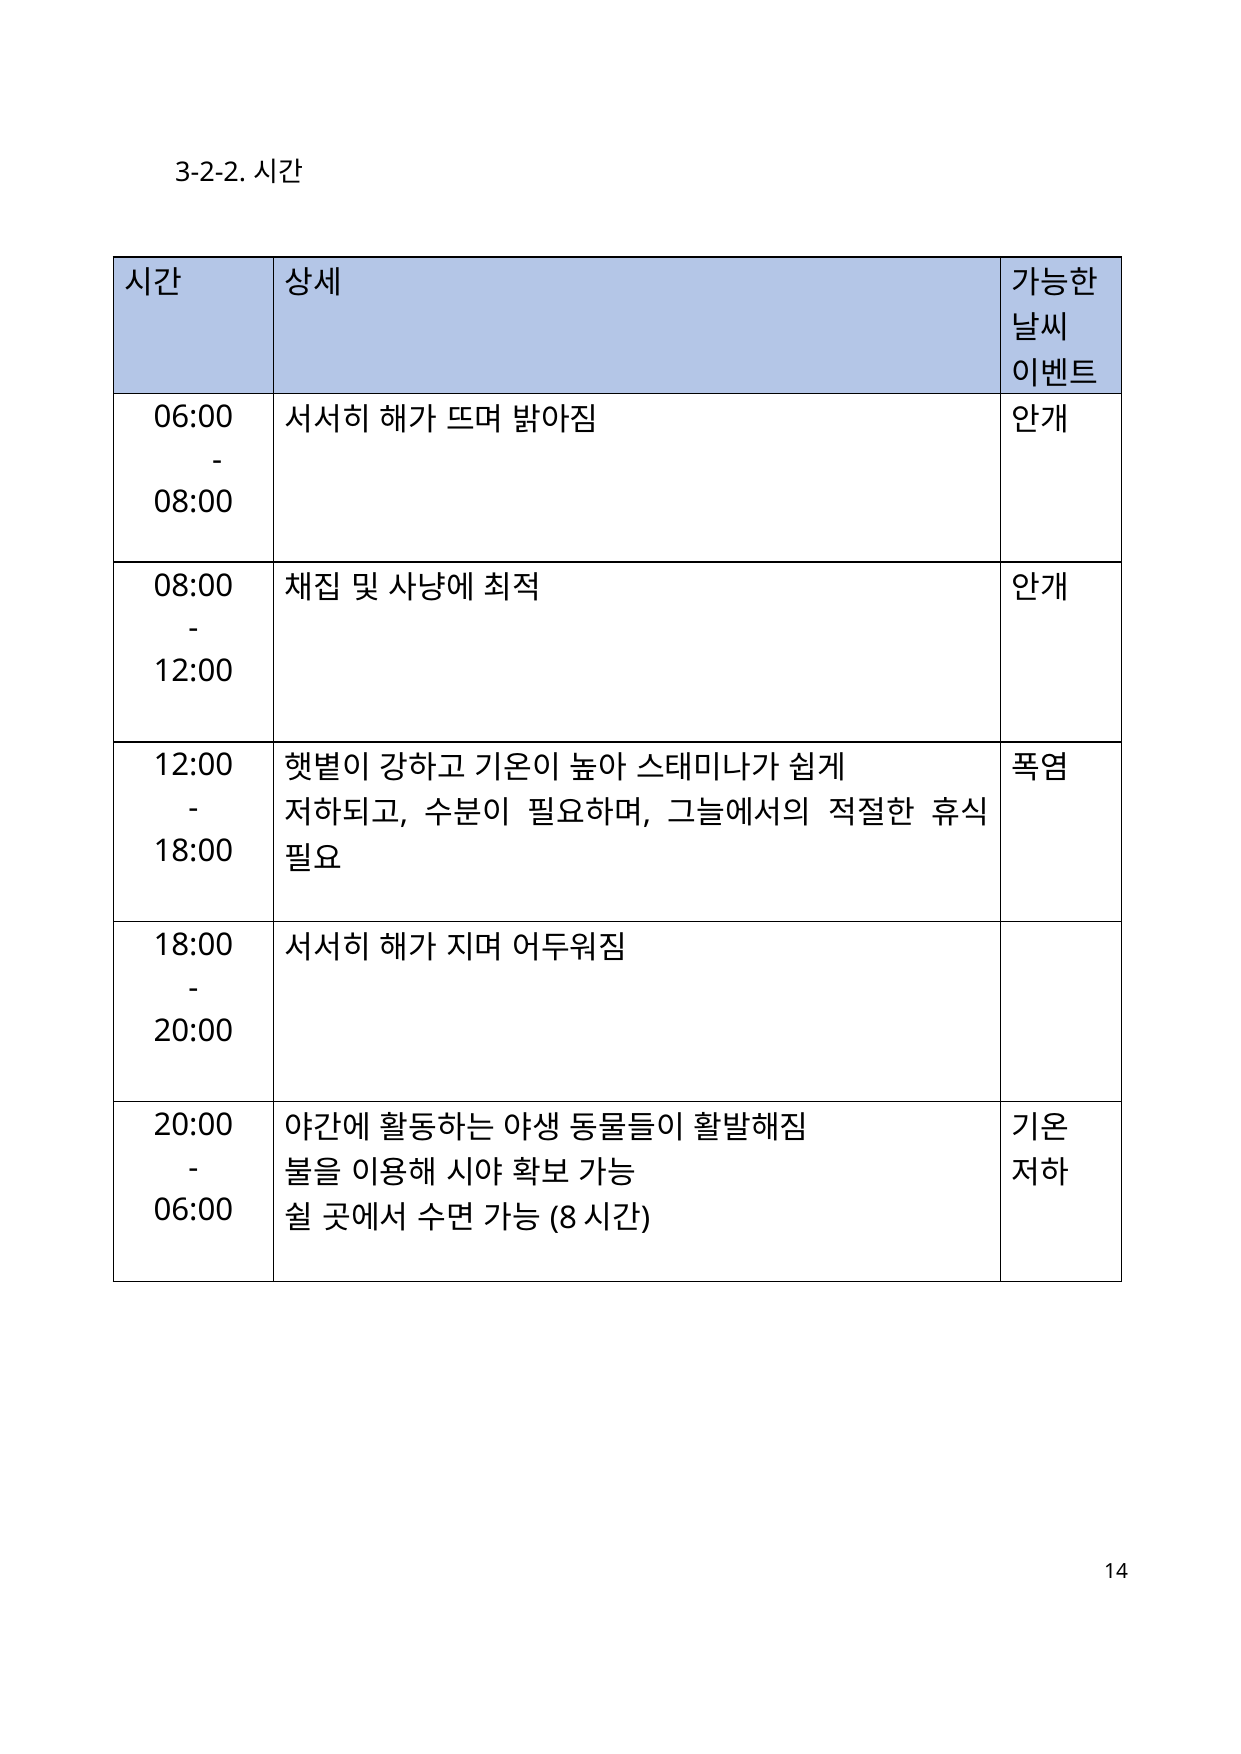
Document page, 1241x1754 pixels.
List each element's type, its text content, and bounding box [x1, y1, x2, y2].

table_cell 06:00 08:00 [114, 394, 273, 561]
subtitle 3-2-2. 시간 [175, 150, 1128, 189]
table_cell 햇볕이 강하고 기온이 높아 스태미나가 쉽게 저하되고, 수분이 필요하며, 그늘에서의 적절한 휴식 필요 [274, 743, 1000, 921]
table_cell 서서히 해가 지며 어두워짐 [274, 922, 1000, 1101]
table_cell 08:00 - 12:00 [114, 563, 273, 741]
table_cell 12:00 - 18:00 [114, 743, 273, 921]
table_cell [1001, 922, 1121, 1101]
table_cell 서서히 해가 뜨며 밝아짐 [274, 394, 1000, 561]
table_header 가능한 날씨 이벤트 [1001, 258, 1121, 393]
table_cell 안개 [1001, 394, 1121, 561]
table_cell 18:00 - 20:00 [114, 922, 273, 1101]
table_header 시간 [114, 258, 273, 393]
table_cell 기온 저하 [1001, 1102, 1121, 1281]
table_cell 안개 [1001, 563, 1121, 741]
table_cell 야간에 활동하는 야생 동물들이 활발해짐 불을 이용해 시야 확보 가능 쉴 곳에서 수면 가능 (8시간) [274, 1102, 1000, 1281]
table_header 상세 [274, 258, 1000, 393]
table_cell 폭염 [1001, 743, 1121, 921]
table_cell 20:00 - 06:00 [114, 1102, 273, 1281]
table_cell 채집 및 사냥에 최적 [274, 563, 1000, 741]
